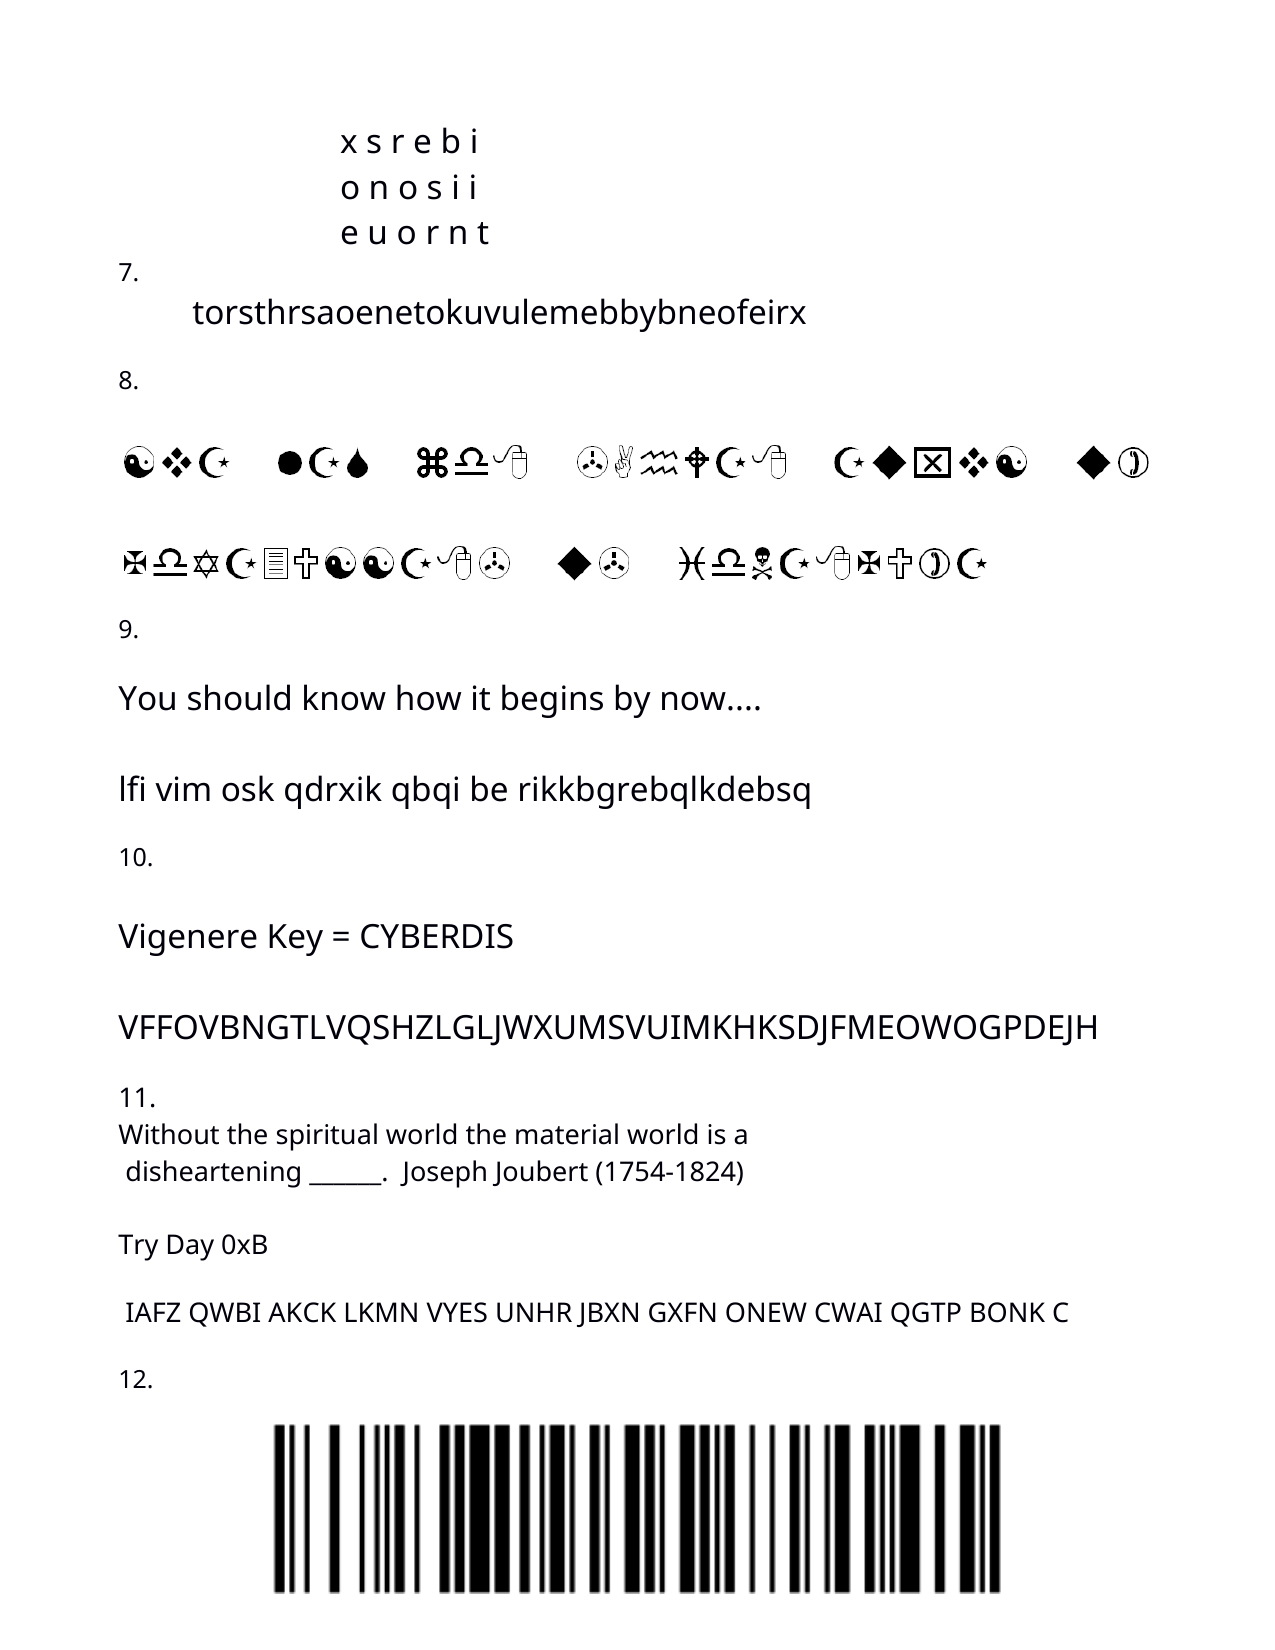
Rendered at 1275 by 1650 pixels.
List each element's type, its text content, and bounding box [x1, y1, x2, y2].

text IAFZ QWBI AKCK LKMN VYES UNHR JBXN GXFN ONEW CWAI QGTP BONK C [118, 1294, 1157, 1331]
text 11. [118, 1078, 1157, 1115]
text VFFOVBNGTLVQSHZLGLJWXUMSVUIMKHKSDJFMEOWOGPDEJH [118, 1004, 1157, 1049]
text Vigenere Key = CYBERDIS [118, 913, 1157, 959]
text disheartening ______. Joseph Joubert (1754-1824) [118, 1152, 1157, 1189]
text 10. [118, 839, 1157, 874]
picture [118, 436, 1157, 583]
text lfi vim osk qdrxik qbqi be rikkbgrebqlkdebsq [118, 765, 1157, 811]
text 12. [118, 1362, 1157, 1396]
text Try Day 0xB [118, 1226, 1157, 1263]
text Without the spiritual world the material world is a [118, 1115, 1157, 1152]
text 9. [118, 612, 1157, 674]
text 8. [118, 363, 1157, 397]
text o n o s i i [118, 163, 1157, 209]
text x s r e b i [118, 118, 1157, 163]
picture [224, 1424, 1051, 1594]
text e u o r n t [118, 209, 1157, 254]
text 7. [118, 254, 1157, 288]
text You should know how it begins by now.... [118, 674, 1157, 720]
text torsthrsaoenetokuvulemebbybneofeirx [118, 288, 1157, 334]
